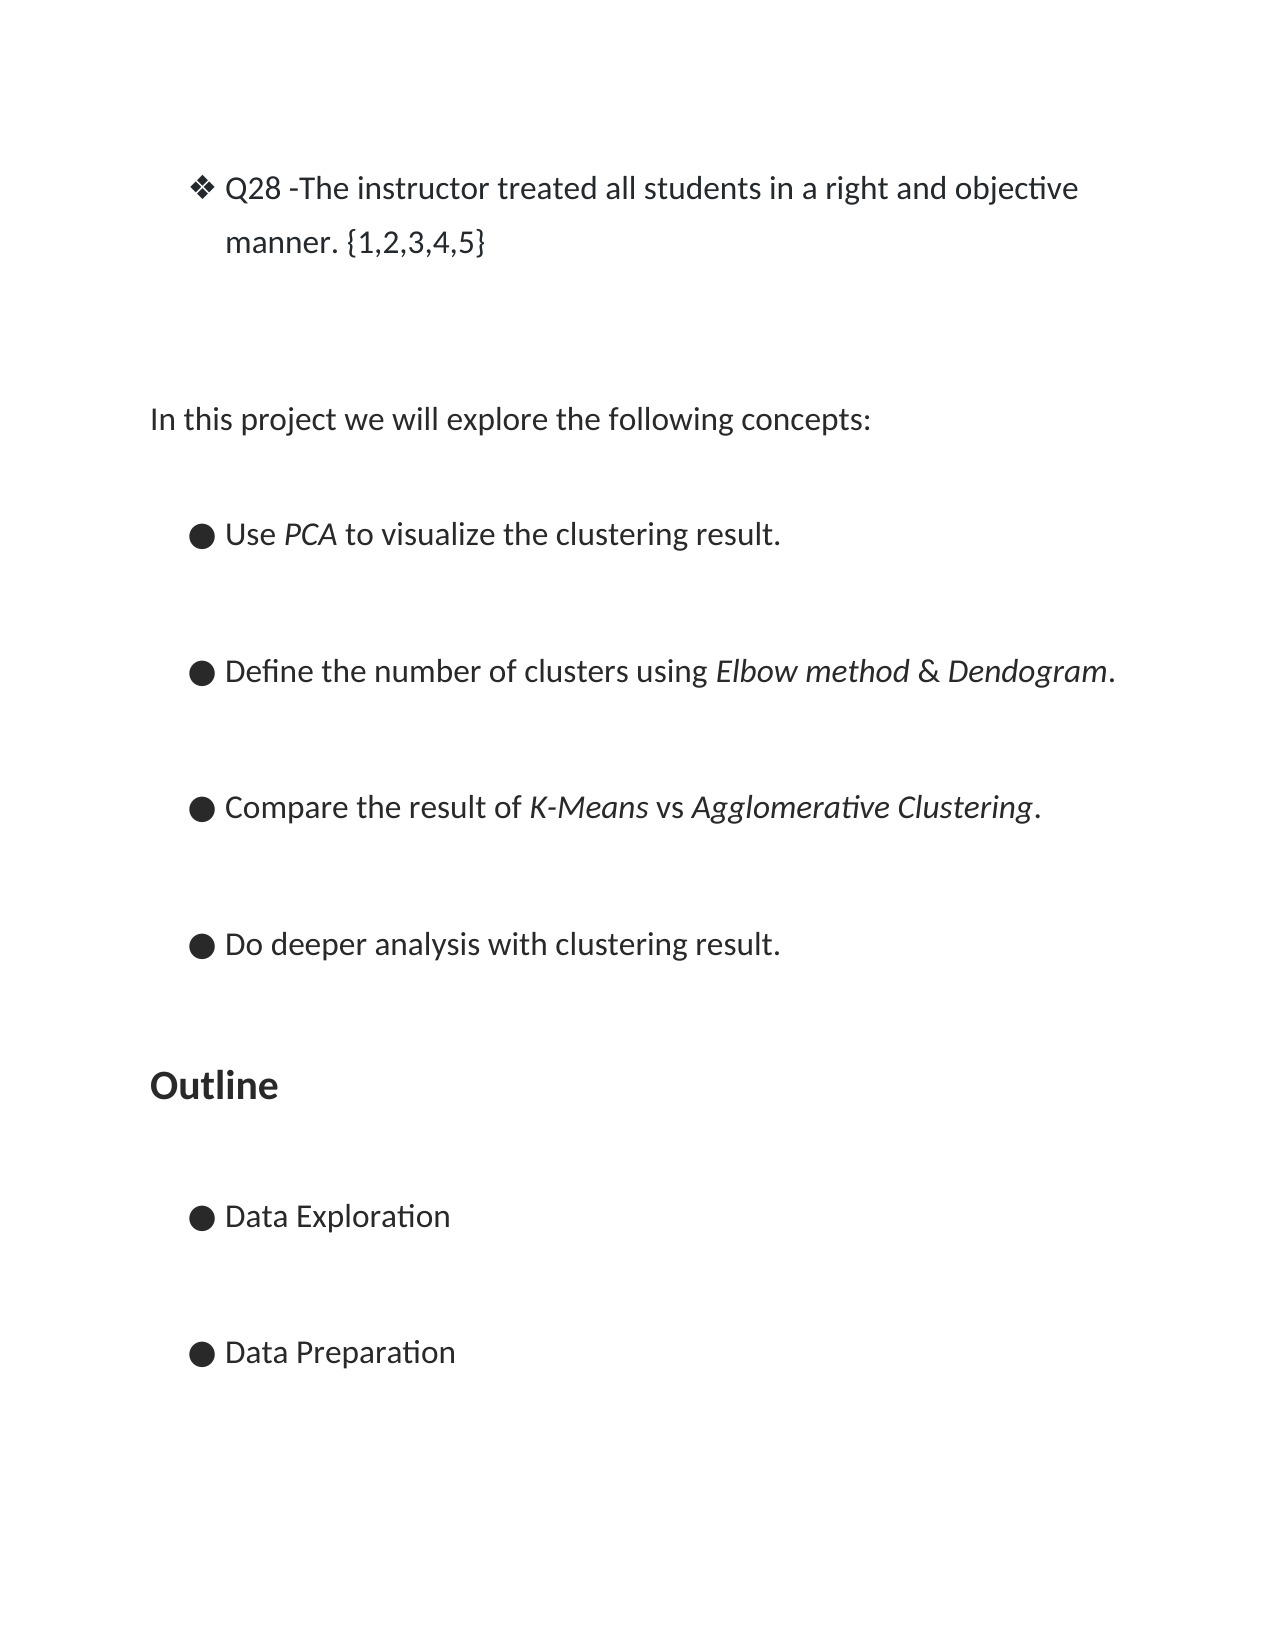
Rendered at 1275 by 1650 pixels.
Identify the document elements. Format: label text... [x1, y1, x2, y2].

list Use PCA to visualize the clustering result. [187, 496, 1125, 564]
list Data Preparation [187, 1314, 1125, 1383]
text In this project we will explore the following concepts: [150, 398, 1125, 439]
text Outline [150, 1059, 1125, 1110]
list Data Exploration [187, 1178, 1125, 1246]
list Q28 -The instructor treated all students in a right and objective manner. {1,2,3,4,5} [187, 150, 1125, 262]
list Compare the result of K-Means vs Agglomerative Clustering. [187, 769, 1125, 838]
list Define the number of clusters using Elbow method & Dendogram. [187, 633, 1125, 701]
list Do deeper analysis with clustering result. [187, 906, 1125, 974]
